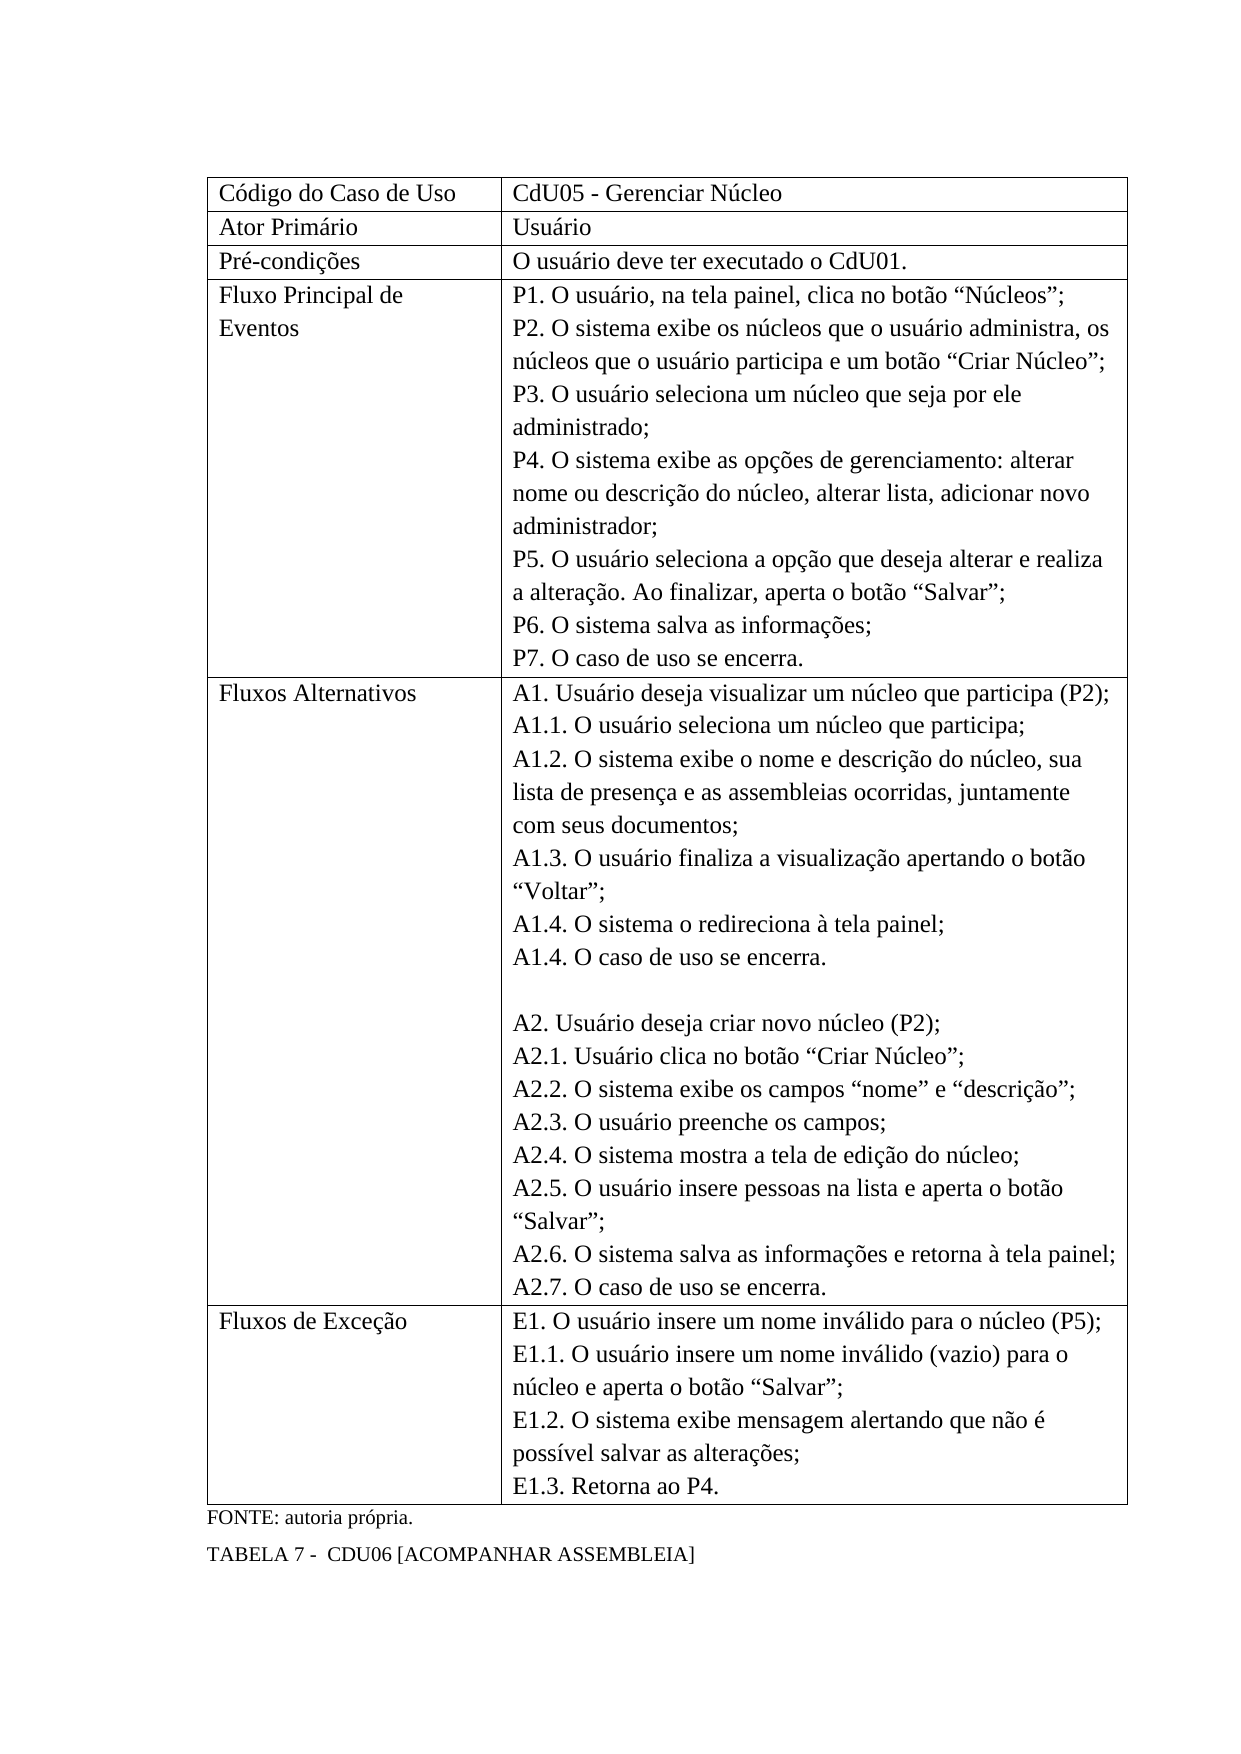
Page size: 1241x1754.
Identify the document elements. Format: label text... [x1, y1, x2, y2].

table_cell Ator Primário [208, 212, 501, 245]
table_cell Usuário [502, 212, 1127, 245]
text FONTE: autoria própria. [207, 1505, 1122, 1529]
table_header CdU05 - Gerenciar Núcleo [502, 178, 1127, 211]
table_cell Fluxo Principal de Eventos [208, 280, 501, 677]
table_cell E1. O usuário insere um nome inválido para o núcleo (P5); E1.1. O usuário insere um nome inválido (vazio) para o núcleo e aperta o botão “Salvar”; E1.2. O sistema exibe mensagem alertando que não é possível salvar as alterações; E1.3. Retorna ao P4. [502, 1306, 1127, 1504]
table_cell A1. Usuário deseja visualizar um núcleo que participa (P2); A1.1. O usuário seleciona um núcleo que participa; A1.2. O sistema exibe o nome e descrição do núcleo, sua lista de presença e as assembleias ocorridas, juntamente com seus documentos; A1.3. O usuário finaliza a visualização apertando o botão “Voltar”; A1.4. O sistema o redireciona à tela painel; A1.4. O caso de uso se encerra. A2. Usuário deseja criar novo núcleo (P2); A2.1. Usuário clica no botão “Criar Núcleo”; A2.2. O sistema exibe os campos “nome” e “descrição”; A2.3. O usuário preenche os campos; A2.4. O sistema mostra a tela de edição do núcleo; A2.5. O usuário insere pessoas na lista e aperta o botão “Salvar”; A2.6. O sistema salva as informações e retorna à tela painel; A2.7. O caso de uso se encerra. [502, 678, 1127, 1305]
table_cell Fluxos Alternativos [208, 678, 501, 1305]
table_cell O usuário deve ter executado o CdU01. [502, 246, 1127, 279]
table_cell P1. O usuário, na tela painel, clica no botão “Núcleos”; P2. O sistema exibe os núcleos que o usuário administra, os núcleos que o usuário participa e um botão “Criar Núcleo”; P3. O usuário seleciona um núcleo que seja por ele administrado; P4. O sistema exibe as opções de gerenciamento: alterar nome ou descrição do núcleo, alterar lista, adicionar novo administrador; P5. O usuário seleciona a opção que deseja alterar e realiza a alteração. Ao finalizar, aperta o botão “Salvar”; P6. O sistema salva as informações; P7. O caso de uso se encerra. [502, 280, 1127, 677]
table_cell Fluxos de Exceção [208, 1306, 501, 1504]
text TABELA 7 - CDU06 [ACOMPANHAR ASSEMBLEIA] [207, 1542, 1122, 1566]
table_cell Pré-condições [208, 246, 501, 279]
table_header Código do Caso de Uso [208, 178, 501, 211]
